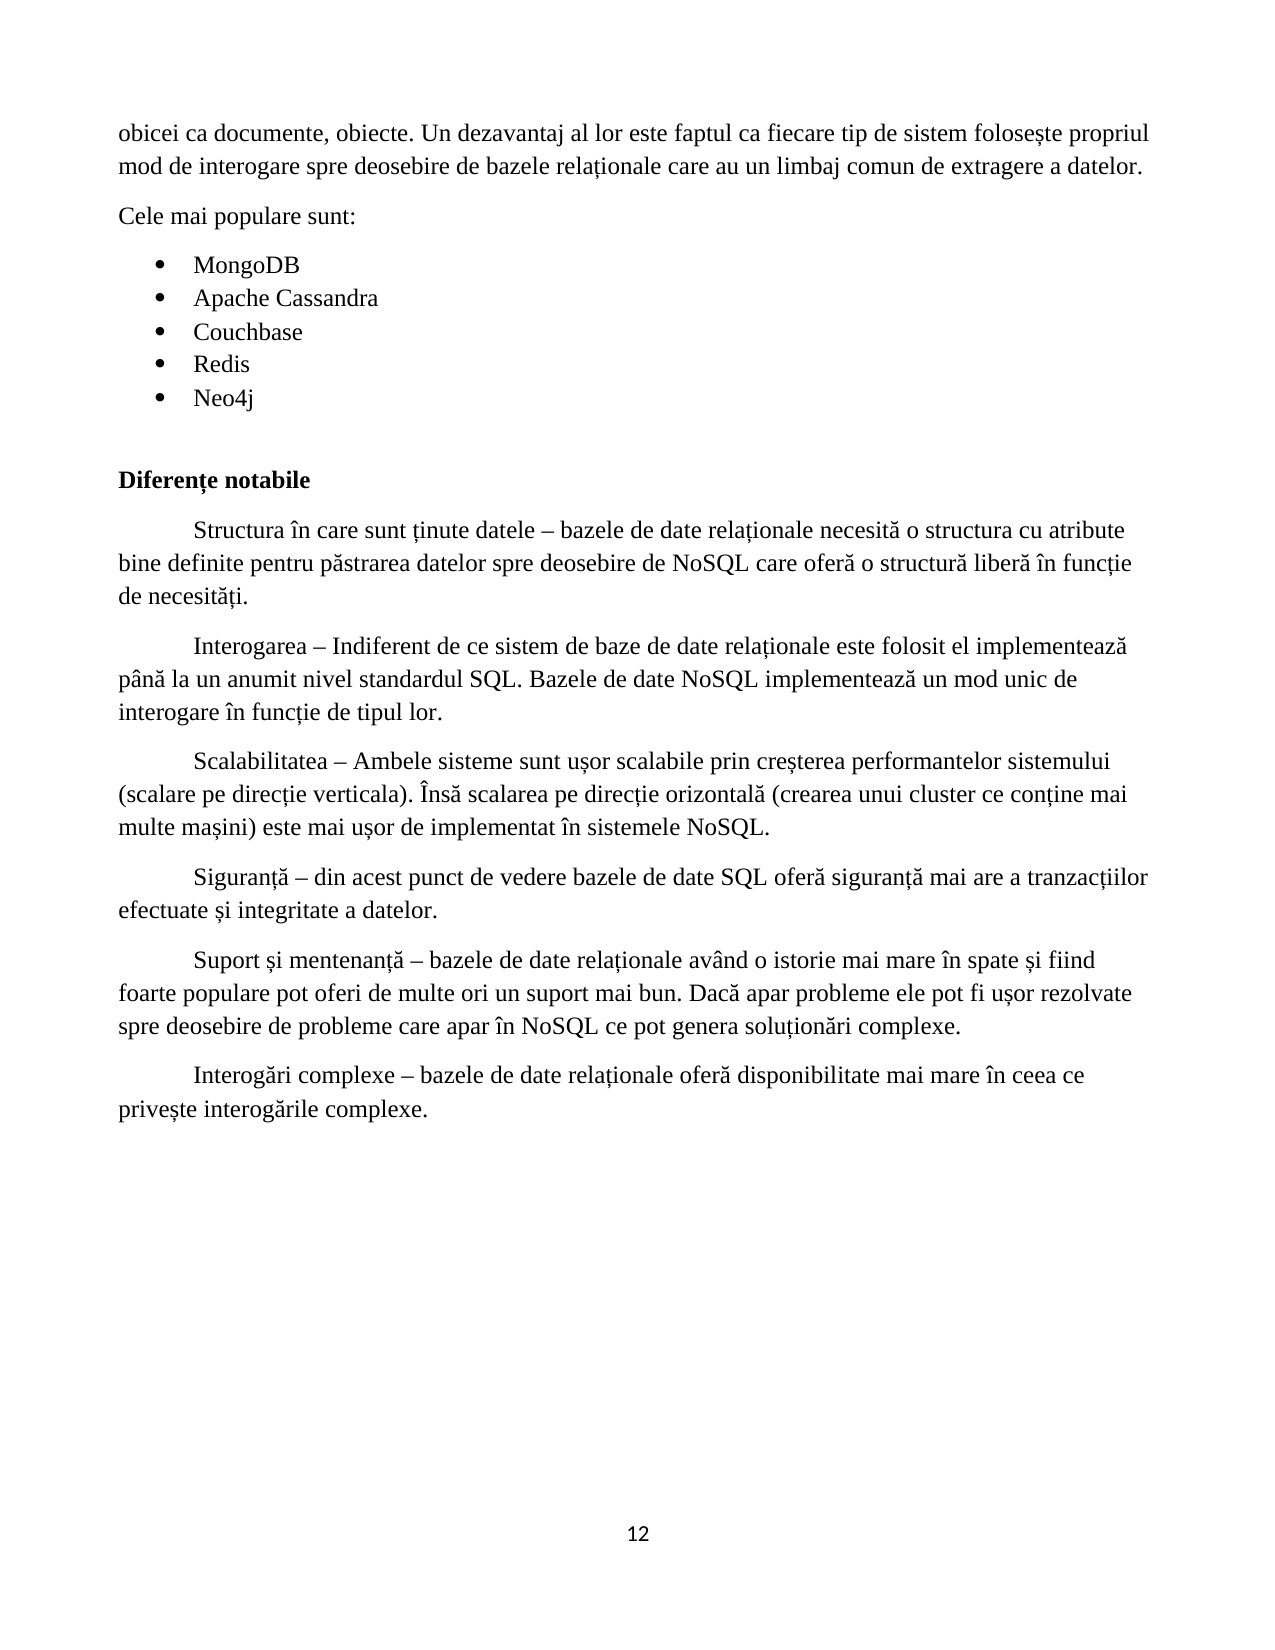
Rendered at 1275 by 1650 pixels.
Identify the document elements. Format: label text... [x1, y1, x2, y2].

text Interogarea – Indiferent de ce sistem de baze de date relaționale este folosit el implementează până la un anumit nivel standardul SQL. Bazele de date NoSQL implementează un mod unic de interogare în funcție de tipul lor. [118, 631, 1157, 726]
text Cele mai populare sunt: [118, 201, 1157, 229]
text Structura în care sunt ținute datele – bazele de date relaționale necesită o structura cu atribute bine definite pentru păstrarea datelor spre deosebire de NoSQL care oferă o structură liberă în funcție de necesități. [118, 515, 1157, 610]
text Interogări complexe – bazele de date relaționale oferă disponibilitate mai mare în ceea ce privește interogările complexe. [118, 1061, 1157, 1122]
list Redis [156, 349, 1157, 378]
text Scalabilitatea – Ambele sisteme sunt ușor scalabile prin creșterea performantelor sistemului (scalare pe direcție verticala). Însă scalarea pe direcție orizontală (crearea unui cluster ce conține mai multe mașini) este mai ușor de implementat în sistemele NoSQL. [118, 746, 1157, 841]
text Suport și mentenanță – bazele de date relaționale având o istorie mai mare în spate și fiind foarte populare pot oferi de multe ori un suport mai bun. Dacă apar probleme ele pot fi ușor rezolvate spre deosebire de probleme care apar în NoSQL ce pot genera soluționări complexe. [118, 945, 1157, 1040]
list Couchbase [156, 317, 1157, 345]
list Apache Cassandra [156, 283, 1157, 312]
list Neo4j [156, 383, 1157, 411]
list MongoDB [156, 251, 1157, 279]
text Diferențe notabile [118, 465, 1157, 494]
text Siguranță – din acest punct de vedere bazele de date SQL oferă siguranță mai are a tranzacțiilor efectuate și integritate a datelor. [118, 862, 1157, 924]
